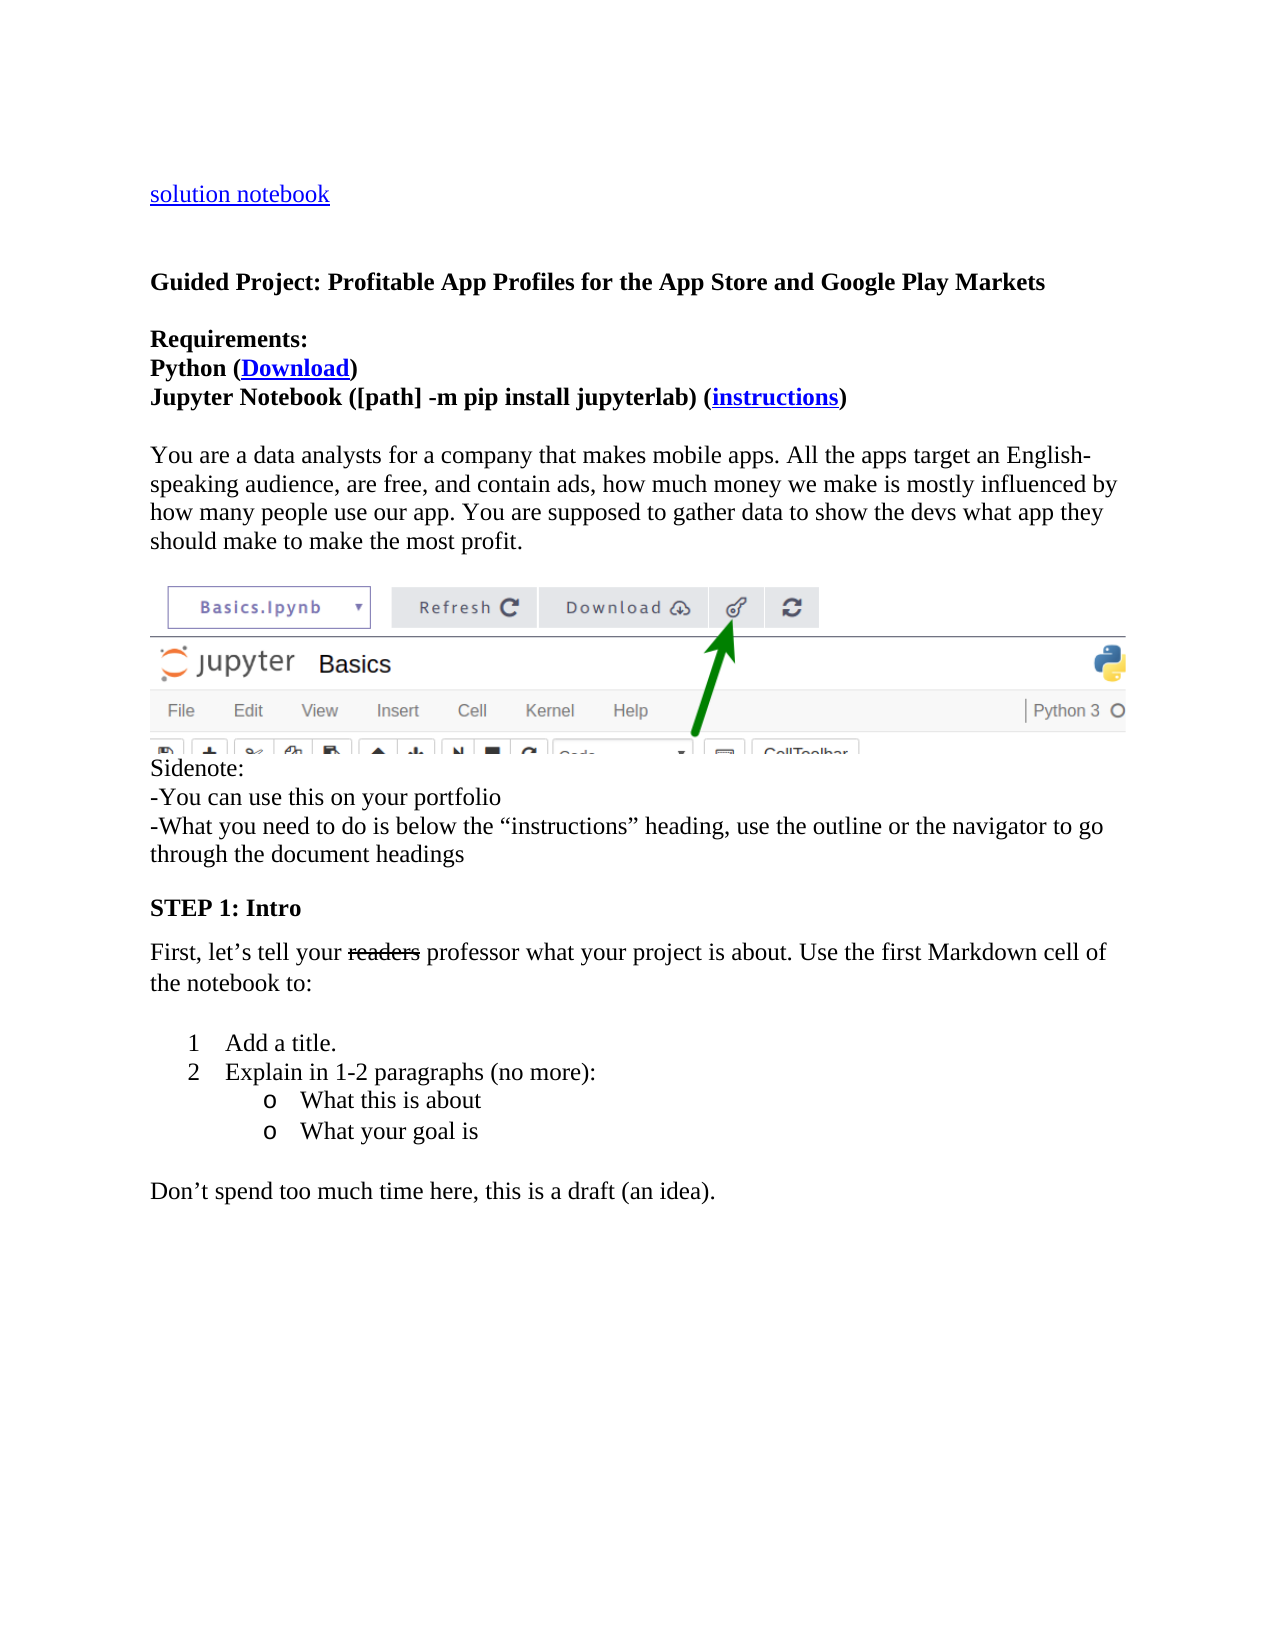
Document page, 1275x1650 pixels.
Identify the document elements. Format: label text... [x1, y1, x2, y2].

text Don’t spend too much time here, this is a draft (an idea). [150, 1176, 1125, 1205]
text First, let’s tell your readers professor what your project is about. Use the first Markdown cell of the notebook to: [150, 937, 1125, 997]
subtitle STEP 1: Intro [150, 893, 1125, 922]
text Sidenote: -You can use this on your portfolio -What you need to do is below the “instructions” heading, use the outline or the navigator to go through the document headings [150, 754, 1125, 868]
list What this is about [262, 1086, 1125, 1116]
list Explain in 1-2 paragraphs (no more): [187, 1057, 1125, 1086]
text Guided Project: Profitable App Profiles for the App Store and Google Play Markets [150, 267, 1125, 295]
list Add a title. [187, 1028, 1125, 1057]
text Requirements: Python (Download) Jupyter Notebook ([path] -m pip install jupyterlab) (instructions) [150, 324, 1125, 411]
list What your goal is [262, 1116, 1125, 1147]
picture [150, 584, 1126, 754]
text You are a data analysts for a company that makes mobile apps. All the apps target an English-speaking audience, are free, and contain ads, how much money we make is mostly influenced by how many people use our app. You are supposed to gather data to show the devs what app they should make to make the most profit. [150, 440, 1125, 555]
